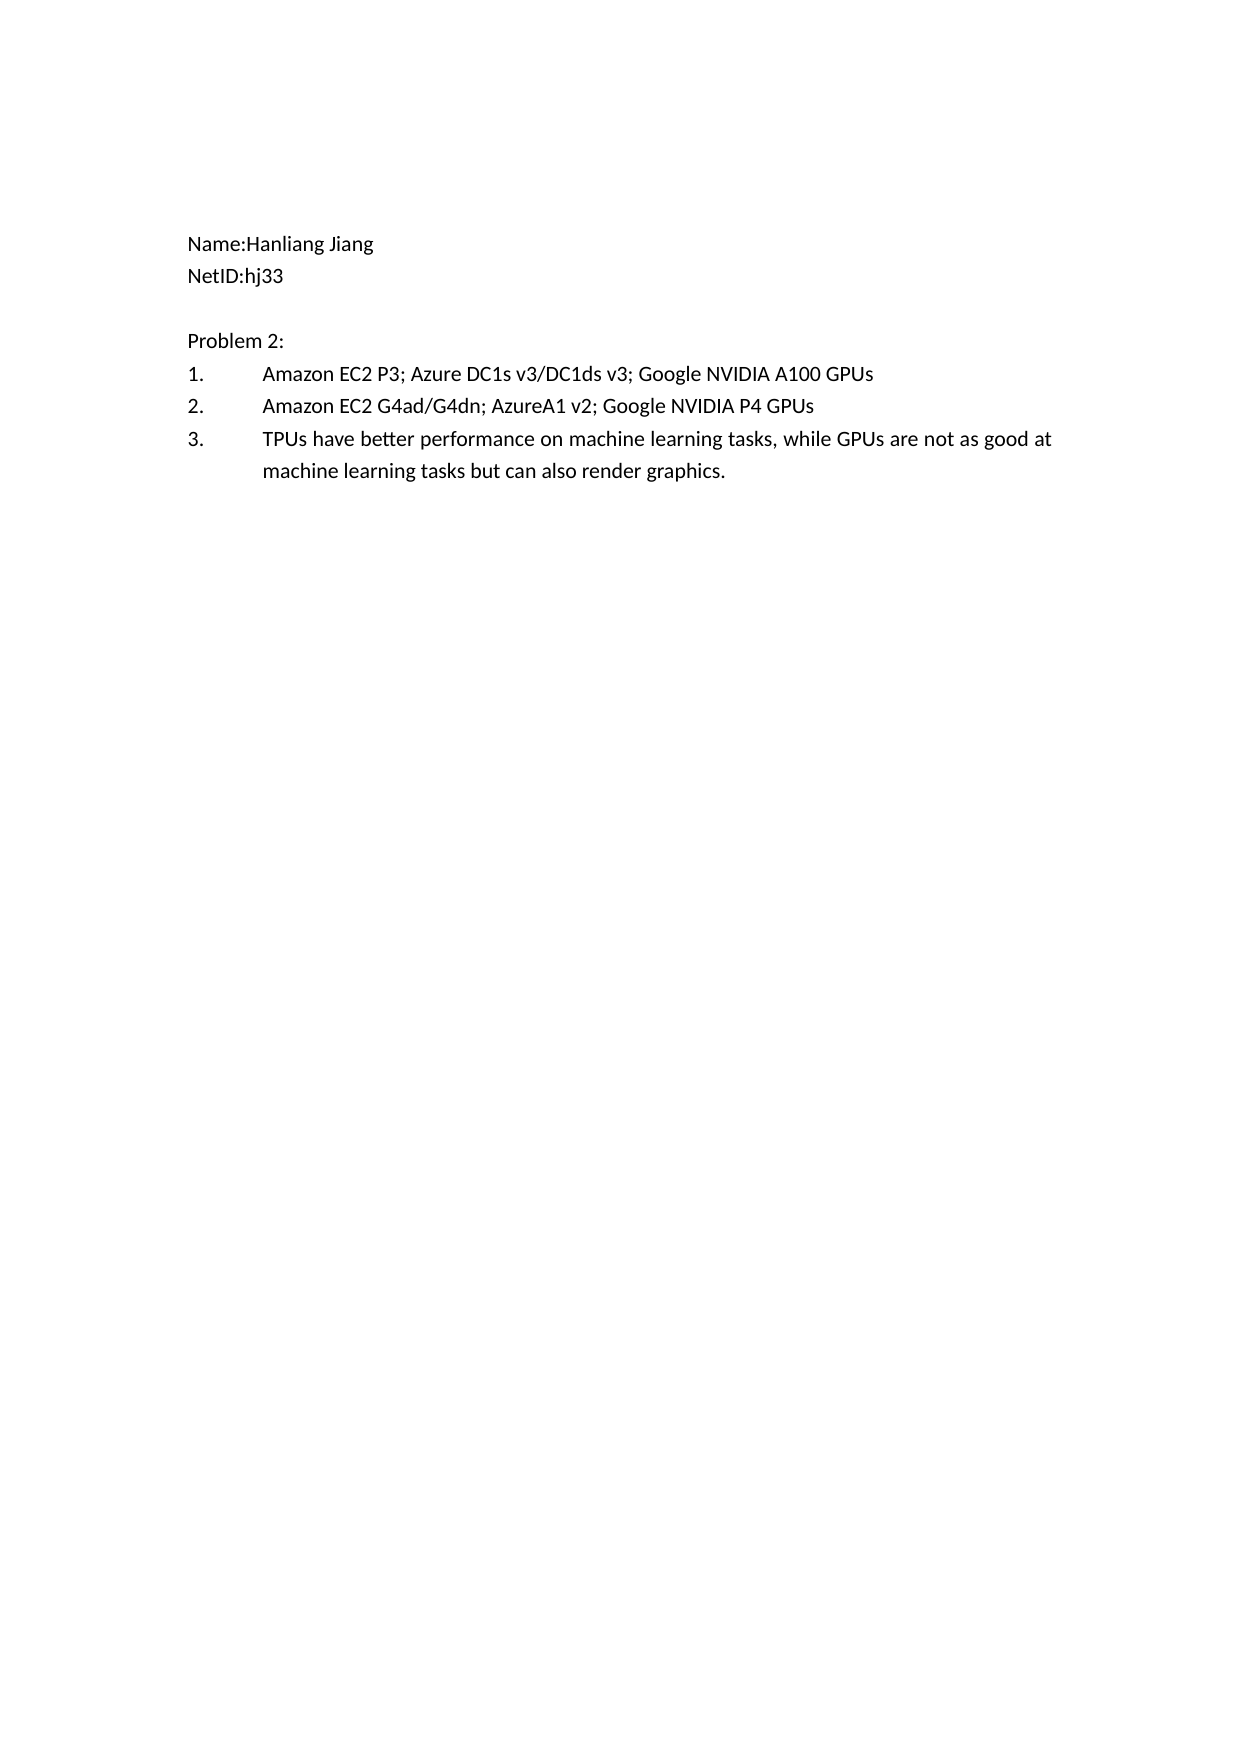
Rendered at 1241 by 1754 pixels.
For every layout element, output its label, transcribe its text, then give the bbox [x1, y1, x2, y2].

text Problem 2: [187, 324, 1053, 357]
text NetID:hj33 [187, 259, 1053, 292]
list Amazon EC2 G4ad/G4dn; AzureA1 v2; Google NVIDIA P4 GPUs [187, 389, 1053, 422]
list Amazon EC2 P3; Azure DC1s v3/DC1ds v3; Google NVIDIA A100 GPUs [187, 357, 1053, 389]
text Name:Hanliang Jiang [187, 227, 1053, 259]
list TPUs have better performance on machine learning tasks, while GPUs are not as good at machine learning tasks but can also render graphics. [187, 422, 1053, 487]
